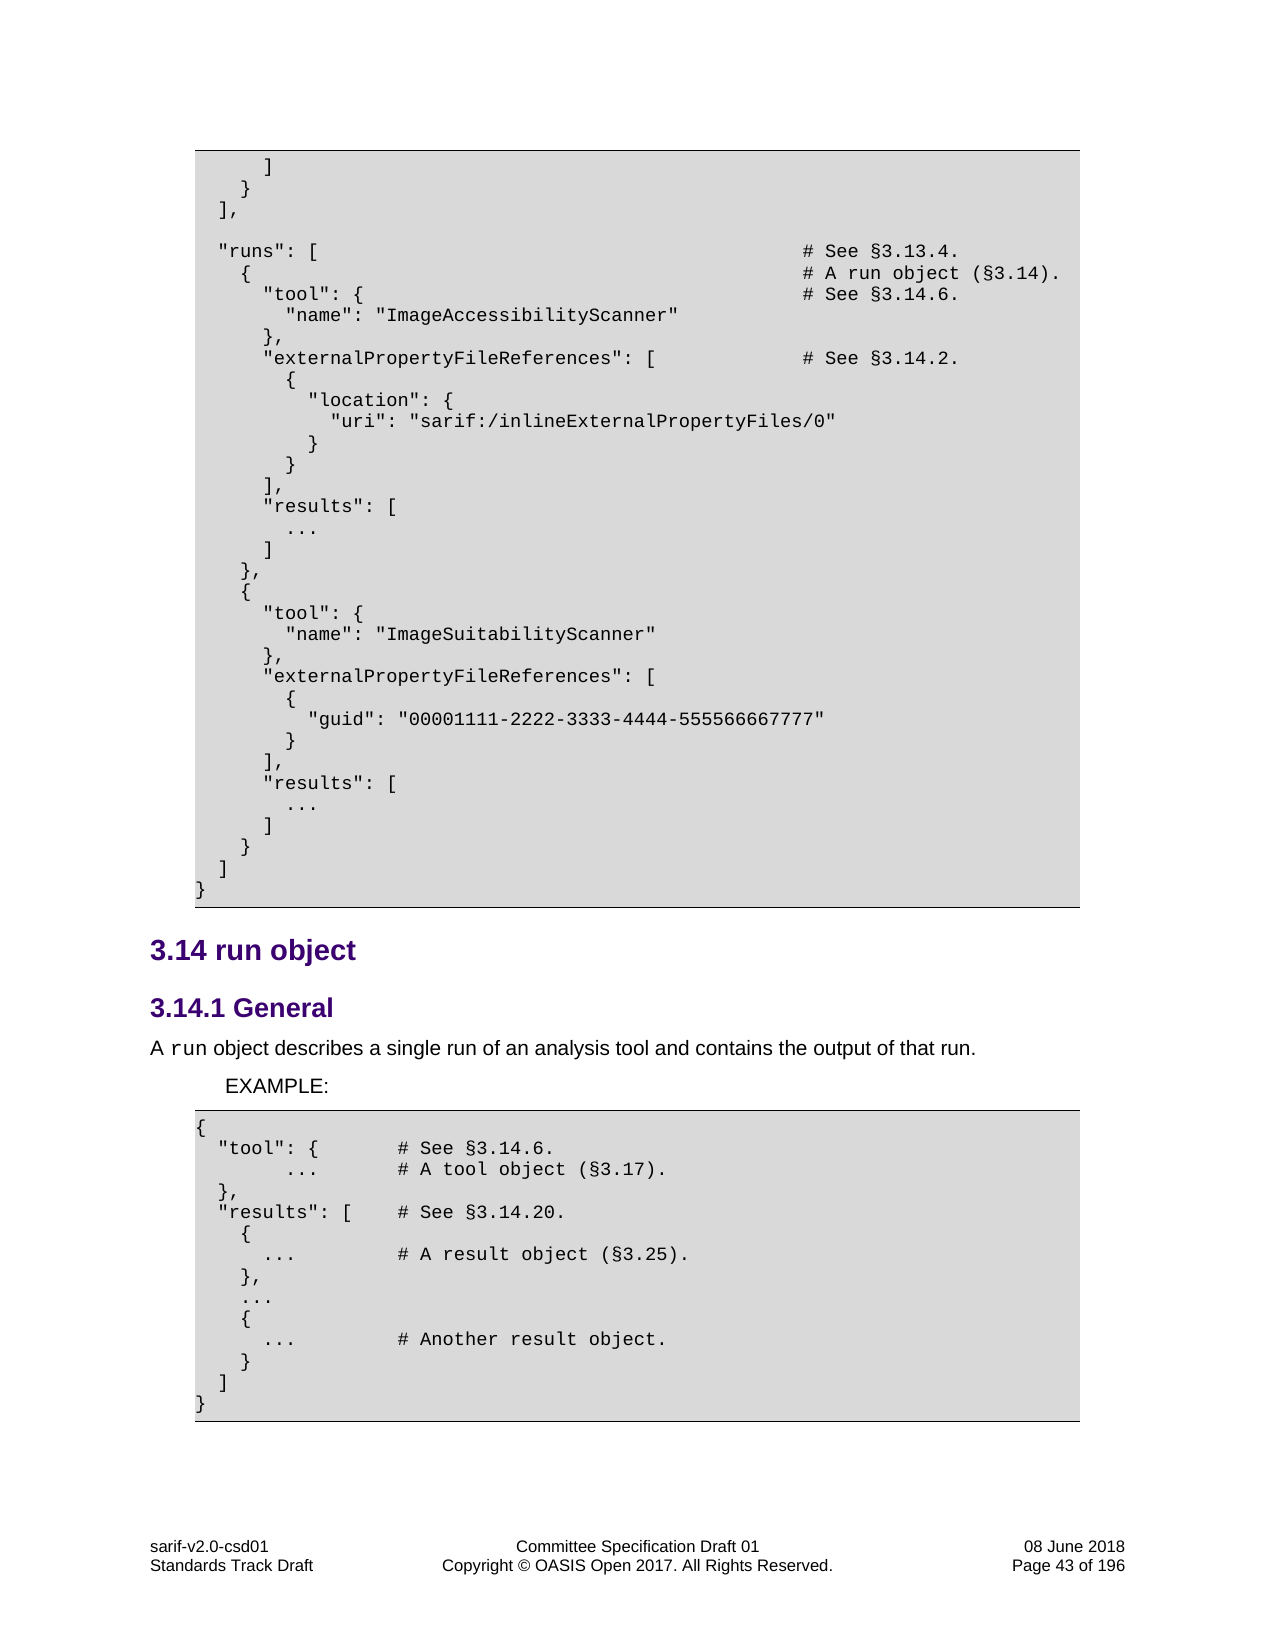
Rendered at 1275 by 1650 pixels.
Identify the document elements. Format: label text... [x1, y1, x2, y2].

text "tool": { [195, 596, 1080, 617]
text { [195, 1217, 1080, 1238]
text } [195, 1387, 1080, 1421]
text ... # Another result object. [195, 1323, 1080, 1344]
text "externalPropertyFileReferences": [ [195, 660, 1080, 681]
text ], [195, 745, 1080, 766]
text ... [195, 787, 1080, 809]
text ... [195, 1280, 1080, 1302]
text ... # A tool object (§3.17). [195, 1153, 1080, 1174]
text { [195, 1111, 1080, 1132]
text } [195, 1344, 1080, 1365]
text { [195, 575, 1080, 596]
subtitle run object [150, 933, 1125, 967]
text } [195, 447, 1080, 469]
text ] [195, 151, 1080, 171]
text { [195, 1302, 1080, 1323]
text "results": [ [195, 766, 1080, 787]
text }, [195, 554, 1080, 575]
text { # A run object (§3.14). [195, 256, 1080, 277]
subtitle General [150, 992, 1125, 1023]
text EXAMPLE: [225, 1074, 1050, 1098]
text ], [195, 192, 1080, 214]
text "name": "ImageSuitabilityScanner" [195, 617, 1080, 639]
text }, [195, 1259, 1080, 1280]
text ] [195, 809, 1080, 830]
text { [195, 362, 1080, 384]
text } [195, 426, 1080, 447]
text ... [195, 511, 1080, 532]
text }, [195, 1174, 1080, 1195]
text ] [195, 1365, 1080, 1387]
text "tool": { # See §3.14.6. [195, 1132, 1080, 1153]
text } [195, 872, 1080, 907]
text ... # A result object (§3.25). [195, 1238, 1080, 1259]
text "externalPropertyFileReferences": [ # See §3.14.2. [195, 341, 1080, 362]
text "location": { [195, 384, 1080, 405]
text }, [195, 639, 1080, 660]
text } [195, 724, 1080, 745]
text "uri": "sarif:/inlineExternalPropertyFiles/0" [195, 405, 1080, 426]
text "tool": { # See §3.14.6. [195, 277, 1080, 299]
text ], [195, 469, 1080, 490]
text ] [195, 851, 1080, 872]
text "name": "ImageAccessibilityScanner" [195, 299, 1080, 320]
text "results": [ # See §3.14.19. [195, 1195, 1080, 1217]
text { [195, 681, 1080, 702]
text A run object describes a single run of an analysis tool and contains the output of that run. [150, 1036, 1125, 1061]
text "guid": "00001111-2222-3333-4444-555566667777" [195, 702, 1080, 724]
text } [195, 830, 1080, 851]
text }, [195, 320, 1080, 341]
text "results": [ [195, 490, 1080, 511]
text ] [195, 532, 1080, 554]
text "runs": [ # See §3.13.4. [195, 235, 1080, 256]
text } [195, 171, 1080, 192]
